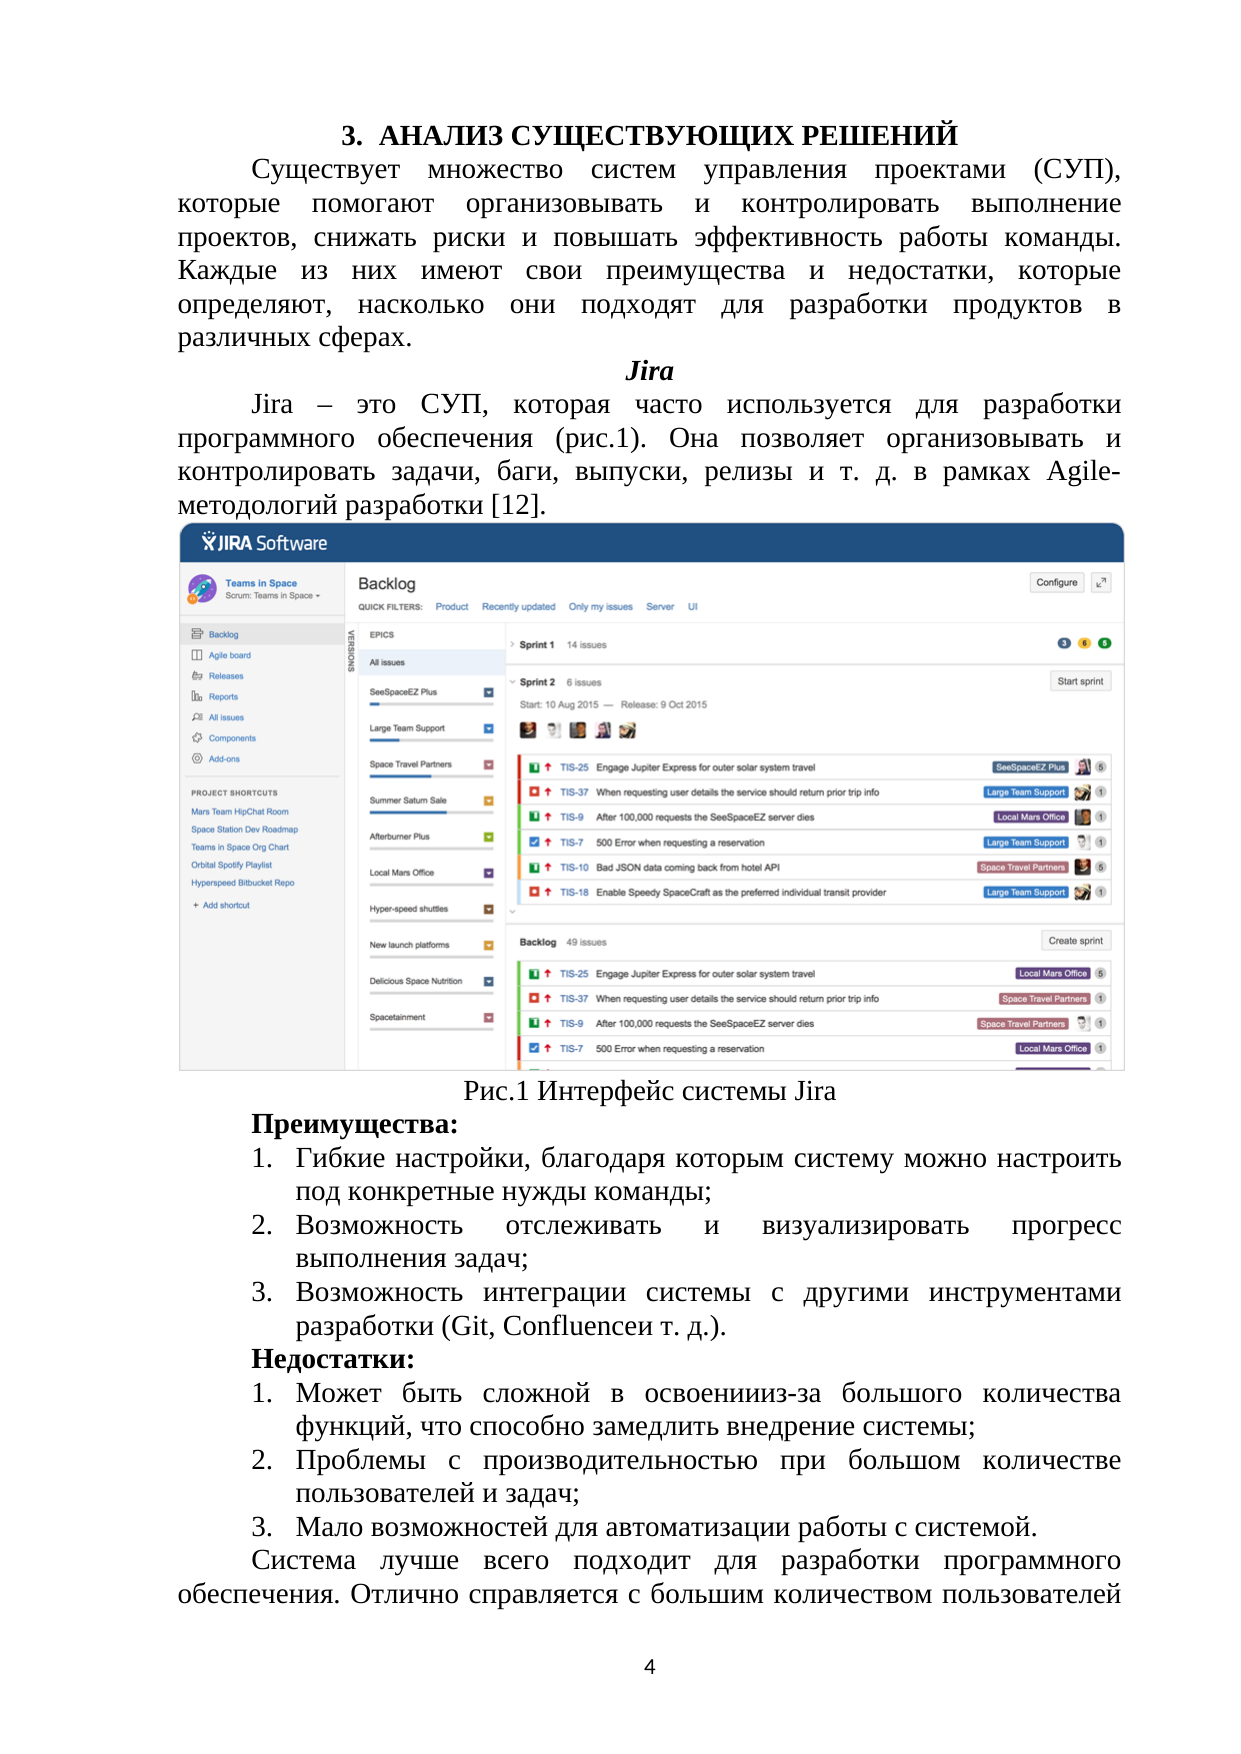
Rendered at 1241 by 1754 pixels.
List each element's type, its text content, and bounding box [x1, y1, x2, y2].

list Анализ существующих решений [177, 118, 1122, 152]
list Гибкие настройки, благодаря которым систему можно настроить под конкретные нужды команды; [251, 1140, 1122, 1207]
text Jira – это СУП, которая часто используется для разработки программного обеспечения (рис.1). Она позволяет организовывать и контролировать задачи, баги, выпуски, релизы и т. д. в рамках Agile-методологий разработки [12]. [177, 386, 1122, 521]
list Возможность отслеживать и визуализировать прогресс выполнения задач; [251, 1207, 1122, 1274]
text Существует множество систем управления проектами (СУП), которые помогают организовывать и контролировать выполнение проектов, снижать риски и повышать эффективность работы команды. Каждые из них имеют свои преимущества и недостатки, которые определяют, насколько они подходят для разработки продуктов в различных сферах. [177, 152, 1122, 353]
list Может быть сложной в освоениииз-за большого количества функций, что способно замедлить внедрение системы; [251, 1375, 1122, 1442]
list Проблемы с производительностью при большом количестве пользователей и задач; [251, 1442, 1122, 1509]
list Возможность интеграции системы с другими инструментами разработки (Git, Confluenceи т. д.). [251, 1274, 1122, 1341]
text Jira [177, 353, 1122, 386]
picture [177, 520, 1127, 1073]
text Преимущества: [177, 1106, 1122, 1140]
list Мало возможностей для автоматизации работы с системой. [251, 1509, 1122, 1542]
text Недостатки: [177, 1341, 1122, 1375]
text Рис.1 Интерфейс системы Jira [177, 1073, 1122, 1106]
